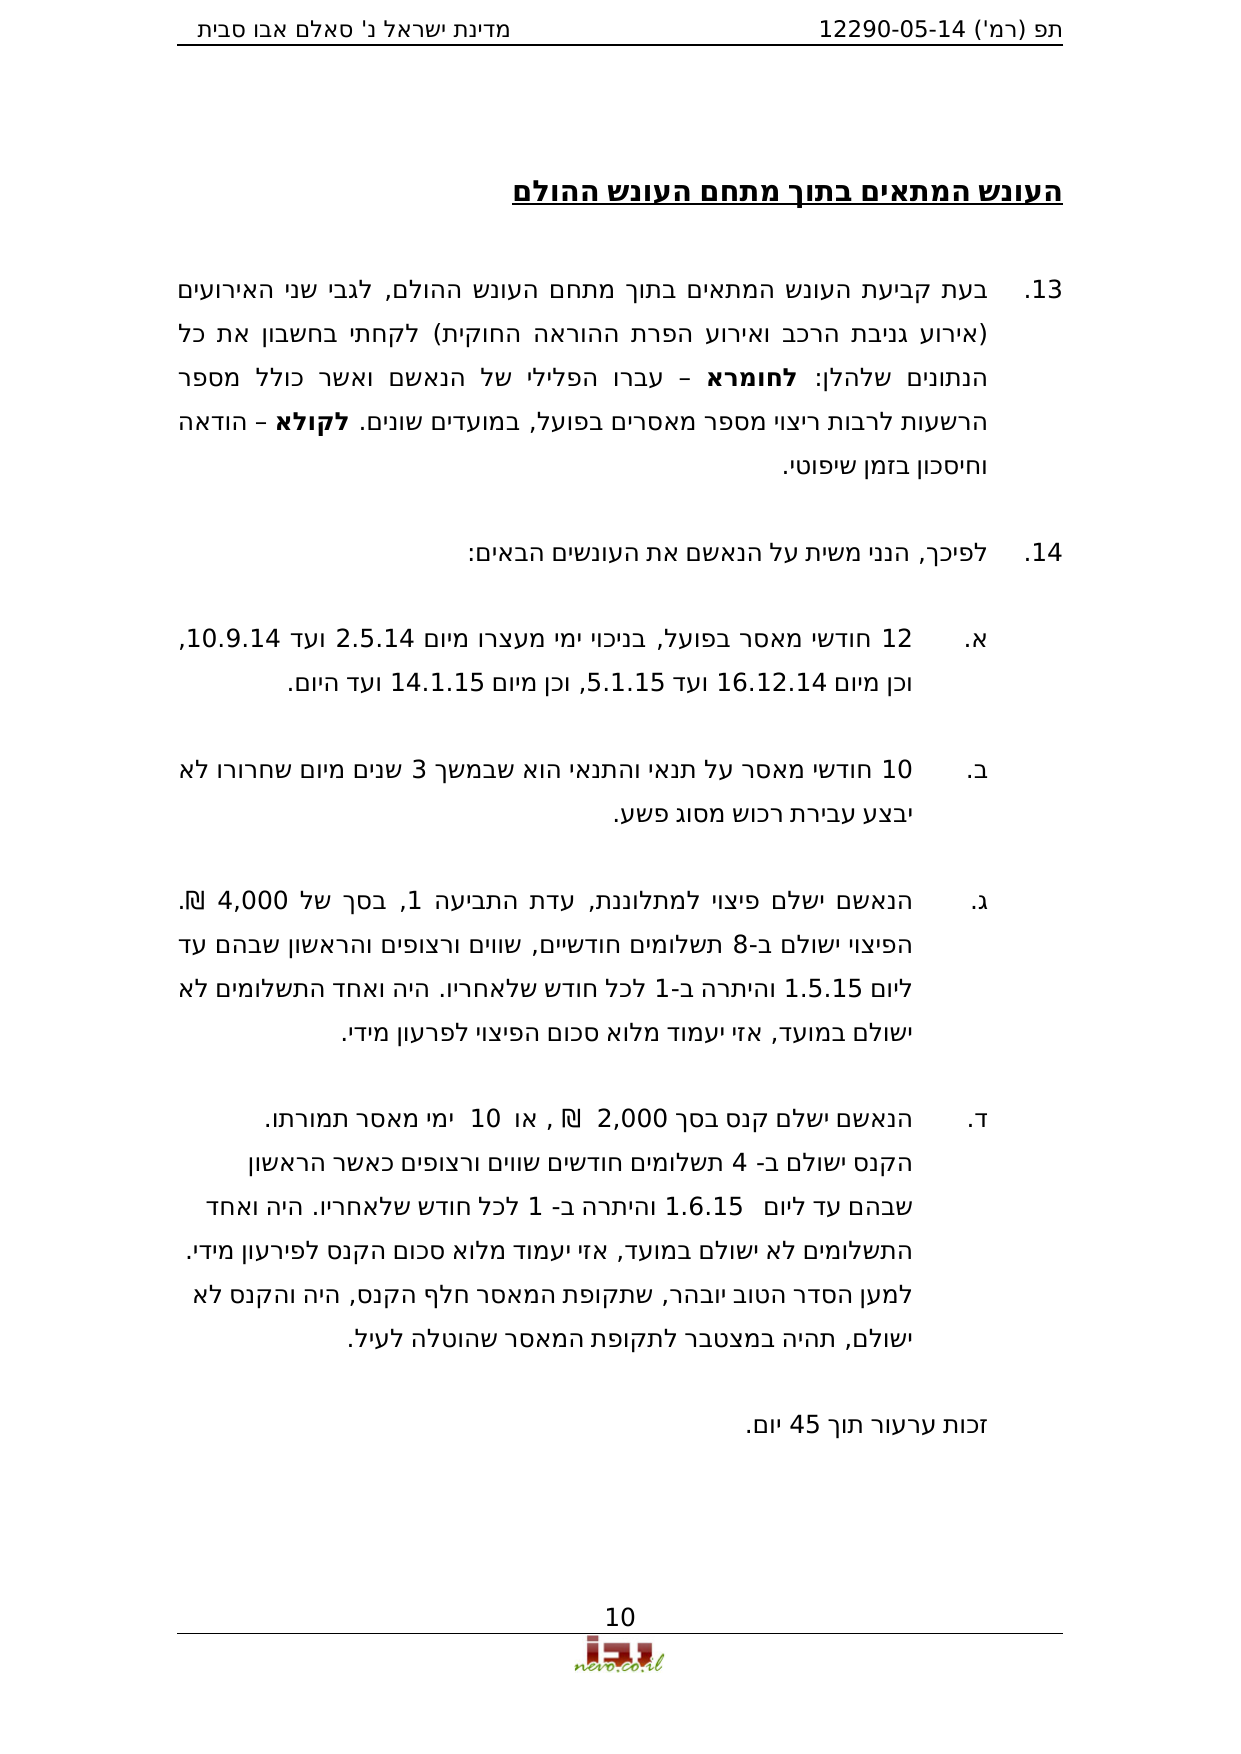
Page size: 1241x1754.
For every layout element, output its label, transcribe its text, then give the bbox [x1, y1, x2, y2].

text העונש המתאים בתוך מתחם העונש ההולם [177, 174, 1063, 208]
text ד. הנאשם ישלם קנס בסך 2,000 ₪ , או 10 ימי מאסר תמורתו. [177, 1104, 1063, 1134]
text 14. לפיכך, הנני משית על הנאשם את העונשים הבאים: [177, 538, 1063, 567]
picture [574, 1635, 666, 1673]
text ג. הנאשם ישלם פיצוי למתלוננת, עדת התביעה 1, בסך של 4,000 ₪. הפיצוי ישולם ב-8 תשלומים חודשיים, שווים ורצופים והראשון שבהם עד ליום 1.5.15 והיתרה ב-1 לכל חודש שלאחריו. היה ואחד התשלומים לא ישולם במועד, אזי יעמוד מלוא סכום הפיצוי לפרעון מידי. [177, 886, 988, 1047]
text זכות ערעור תוך 45 יום. [177, 1411, 988, 1440]
text ב. 10 חודשי מאסר על תנאי והתנאי הוא שבמשך 3 שנים מיום שחרורו לא יבצע עבירת רכוש מסוג פשע. [177, 755, 988, 828]
text 13. בעת קביעת העונש המתאים בתוך מתחם העונש ההולם, לגבי שני האירועים (אירוע גניבת הרכב ואירוע הפרת ההוראה החוקית) לקחתי בחשבון את כל הנתונים שלהלן: לחומרא – עברו הפלילי של הנאשם ואשר כולל מספר הרשעות לרבות ריצוי מספר מאסרים בפועל, במועדים שונים. לקולא – הודאה וחיסכון בזמן שיפוטי. [177, 276, 1063, 480]
text א. 12 חודשי מאסר בפועל, בניכוי ימי מעצרו מיום 2.5.14 ועד 10.9.14, וכן מיום 16.12.14 ועד 5.1.15, וכן מיום 14.1.15 ועד היום. [177, 625, 988, 698]
text הקנס ישולם ב- 4 תשלומים חודשים שווים ורצופים כאשר הראשון שבהם עד ליום 1.6.15 והיתרה ב- 1 לכל חודש שלאחריו. היה ואחד התשלומים לא ישולם במועד, אזי יעמוד מלוא סכום הקנס לפירעון מידי. למען הסדר הטוב יובהר, שתקופת המאסר חלף הקנס, היה והקנס לא ישולם, תהיה במצטבר לתקופת המאסר שהוטלה לעיל. [177, 1148, 913, 1353]
